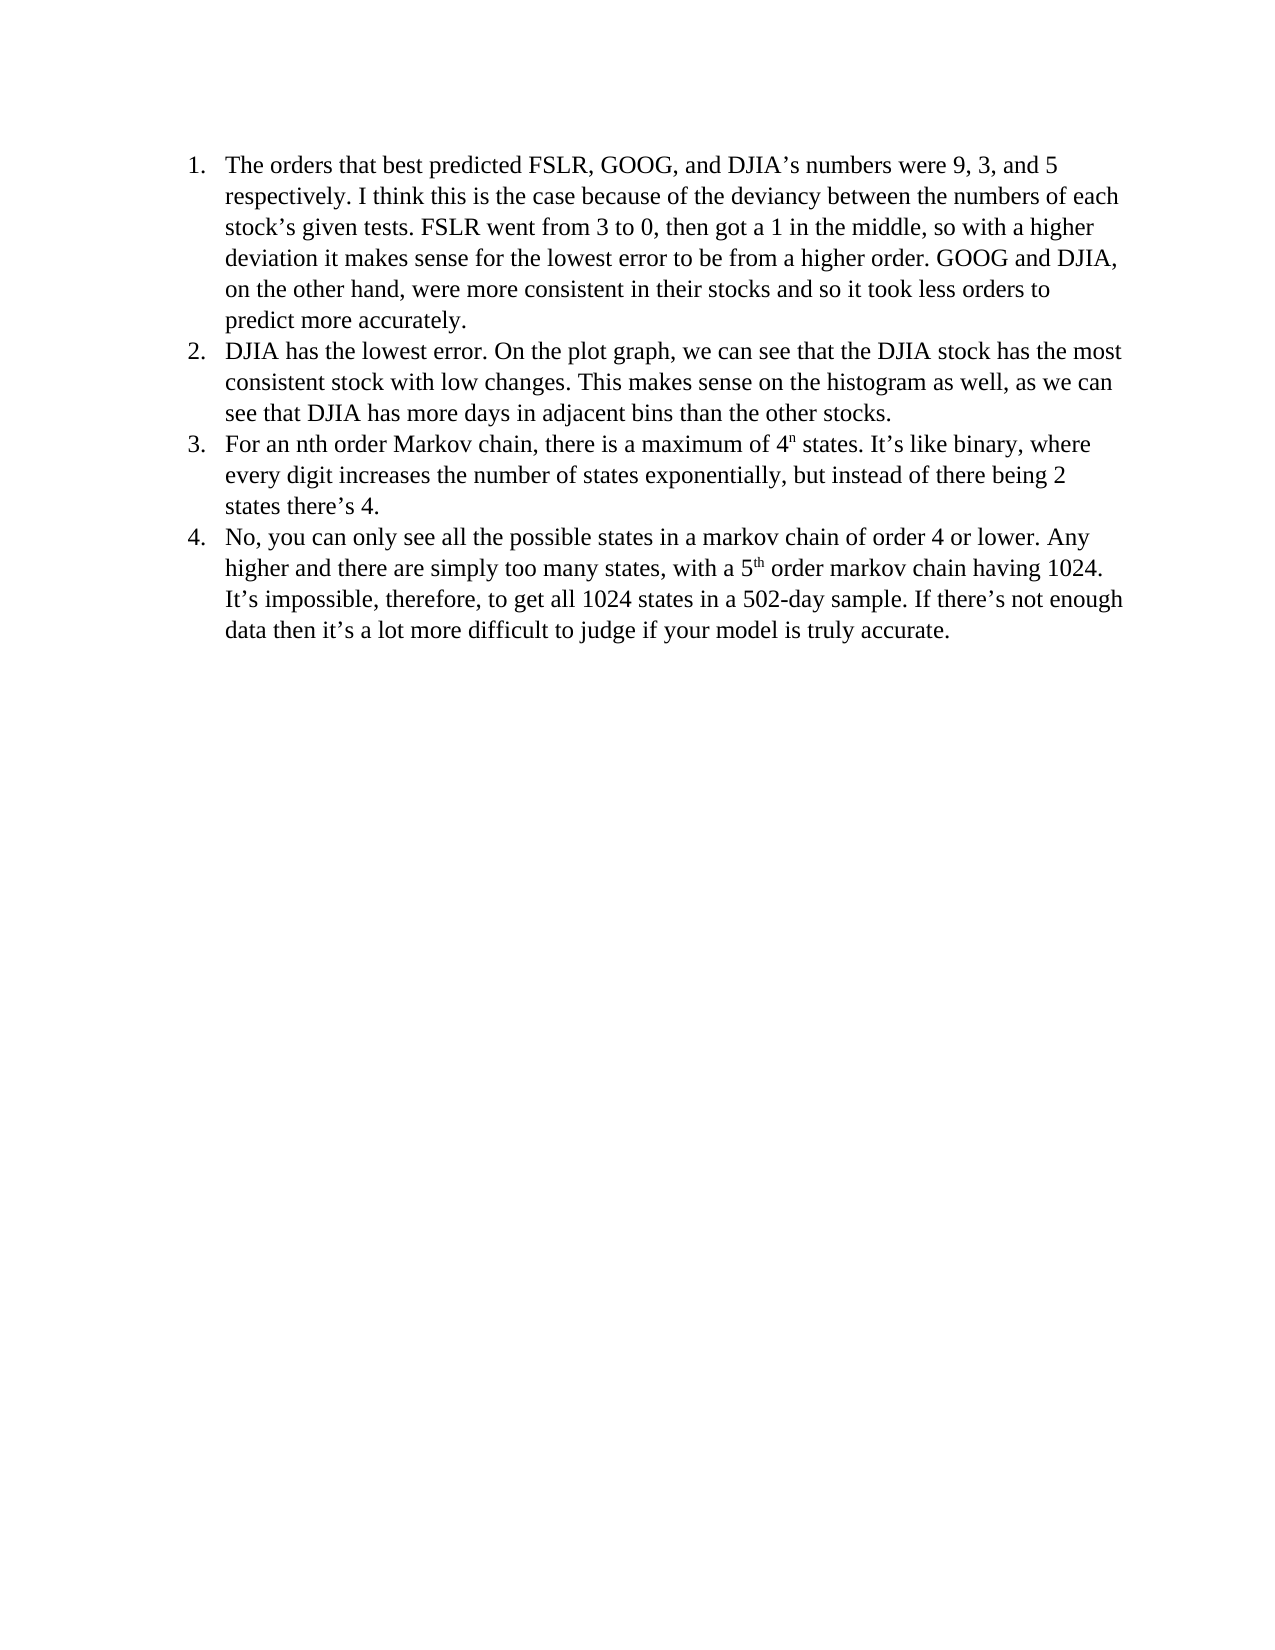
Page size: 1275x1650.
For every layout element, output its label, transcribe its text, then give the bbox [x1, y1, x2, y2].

list DJIA has the lowest error. On the plot graph, we can see that the DJIA stock has the most consistent stock with low changes. This makes sense on the histogram as well, as we can see that DJIA has more days in adjacent bins than the other stocks. [187, 336, 1125, 427]
list No, you can only see all the possible states in a markov chain of order 4 or lower. Any higher and there are simply too many states, with a 5th order markov chain having 1024. It’s impossible, therefore, to get all 1024 states in a 502-day sample. If there’s not enough data then it’s a lot more difficult to judge if your model is truly accurate. [187, 522, 1125, 644]
list The orders that best predicted FSLR, GOOG, and DJIA’s numbers were 9, 3, and 5 respectively. I think this is the case because of the deviancy between the numbers of each stock’s given tests. FSLR went from 3 to 0, then got a 1 in the middle, so with a higher deviation it makes sense for the lowest error to be from a higher order. GOOG and DJIA, on the other hand, were more consistent in their stocks and so it took less orders to predict more accurately. [187, 150, 1125, 334]
list For an nth order Markov chain, there is a maximum of 4n states. It’s like binary, where every digit increases the number of states exponentially, but instead of there being 2 states there’s 4. [187, 429, 1125, 520]
